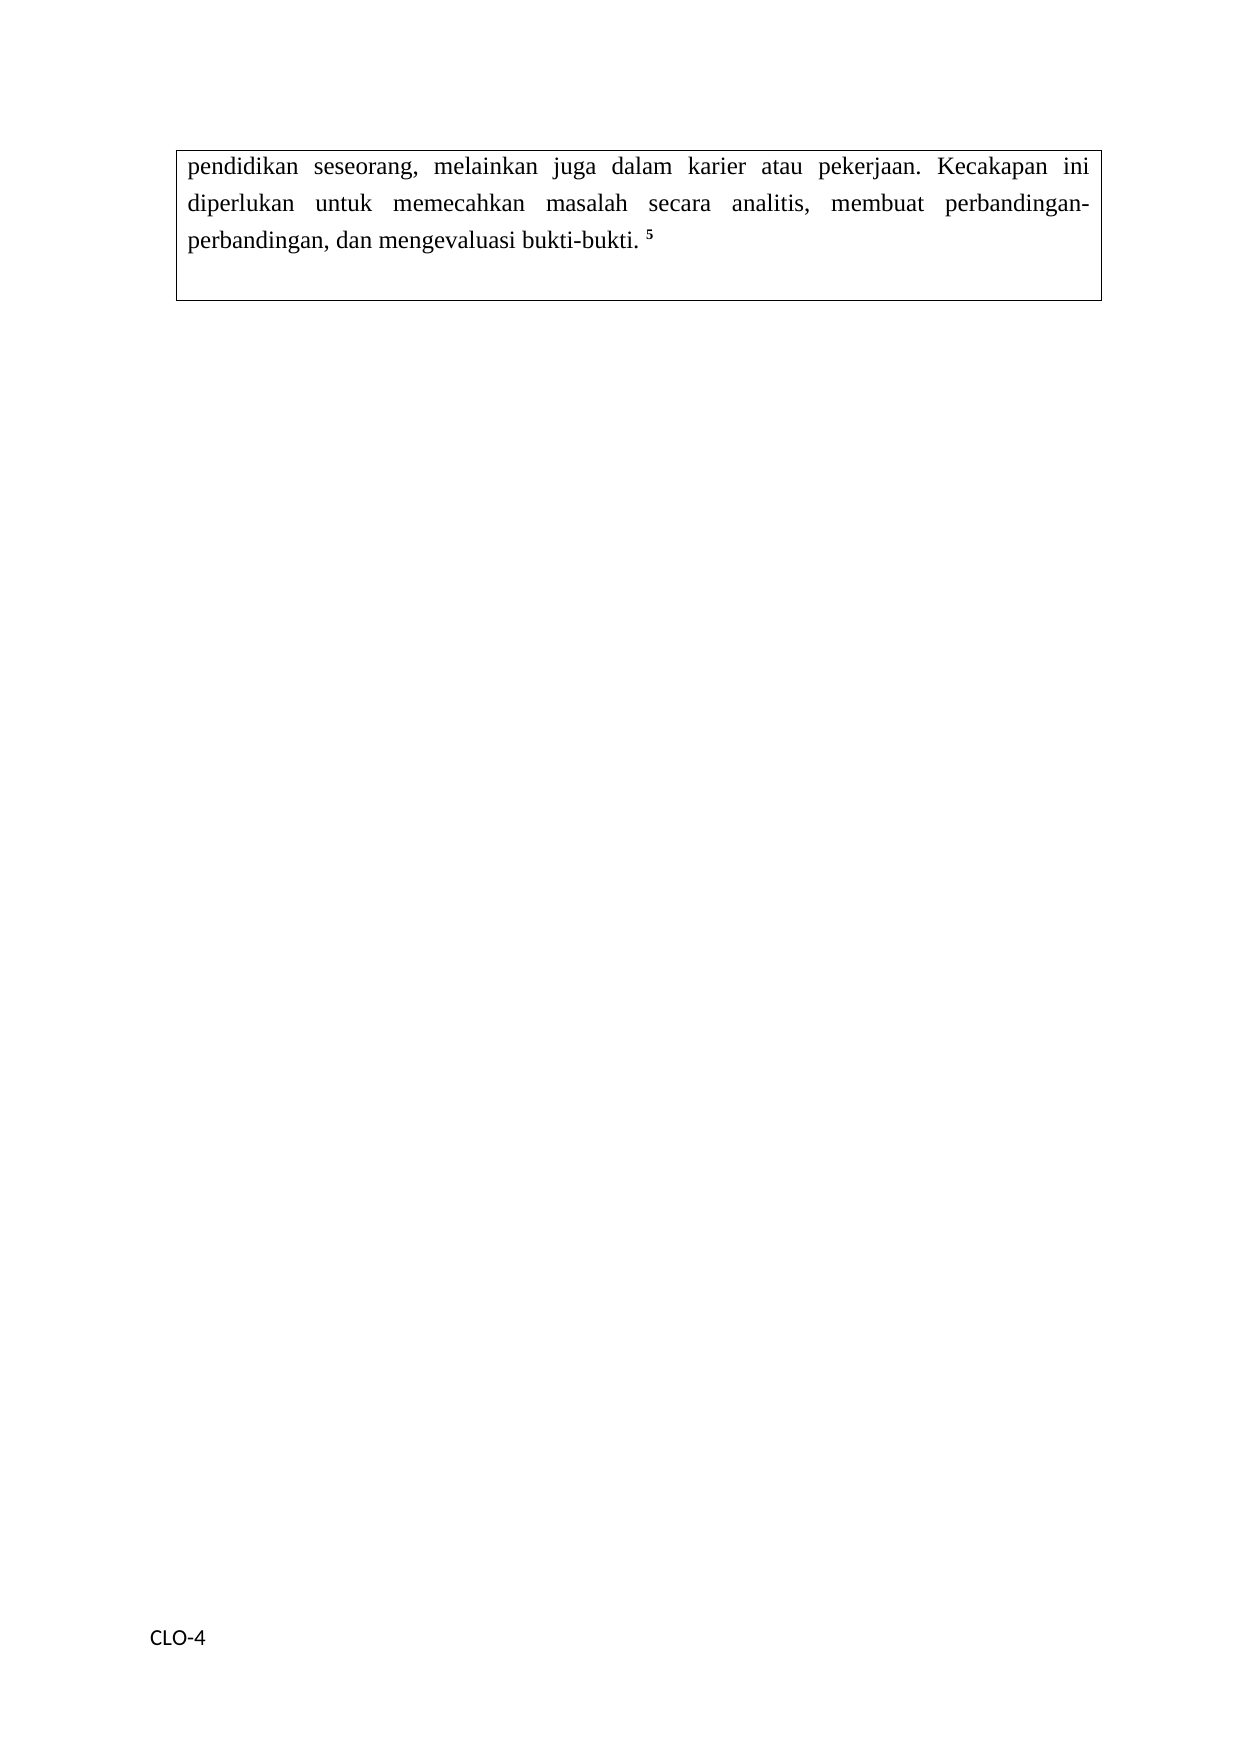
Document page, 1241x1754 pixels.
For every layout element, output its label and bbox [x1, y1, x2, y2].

table_header [177, 151, 1101, 300]
